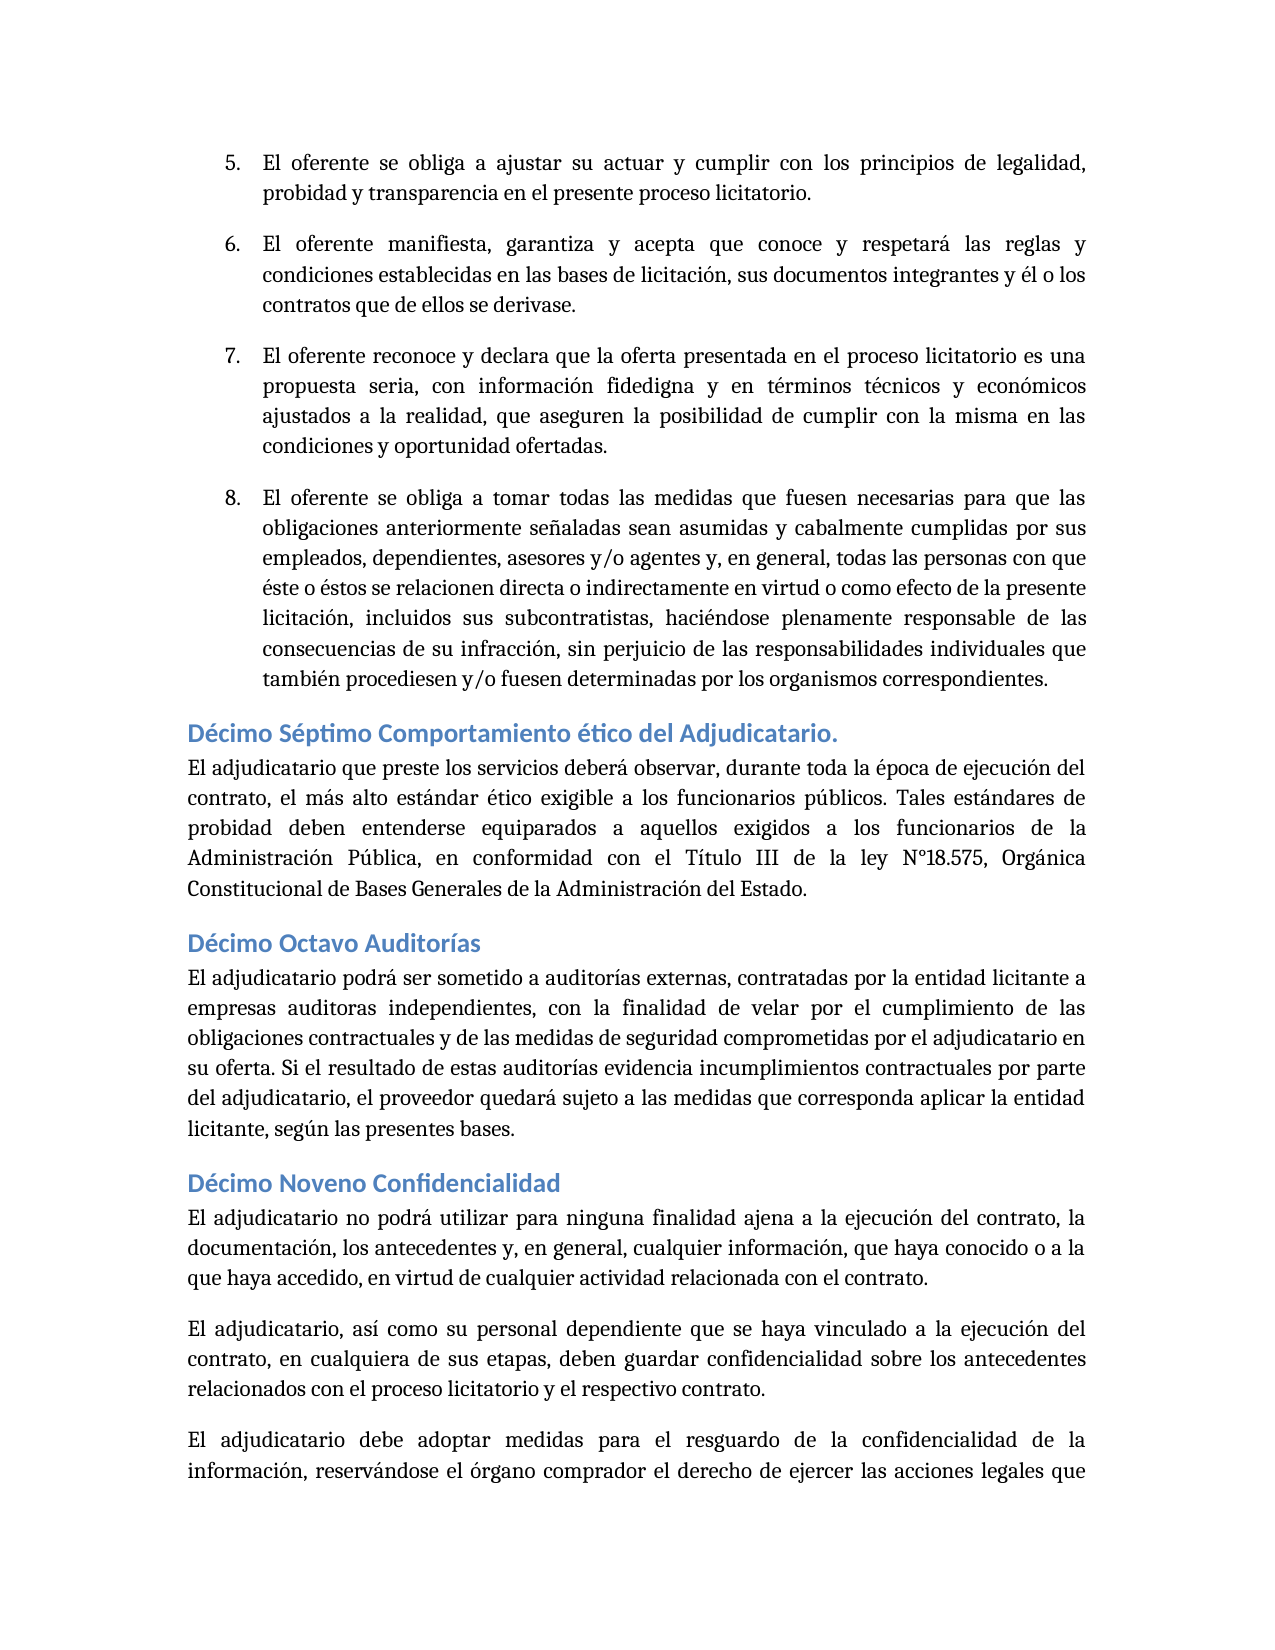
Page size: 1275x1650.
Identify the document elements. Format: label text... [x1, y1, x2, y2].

text El adjudicatario podrá ser sometido a auditorías externas, contratadas por la entidad licitante a empresas auditoras independientes, con la finalidad de velar por el cumplimiento de las obligaciones contractuales y de las medidas de seguridad comprometidas por el adjudicatario en su oferta. Si el resultado de estas auditorías evidencia incumplimientos contractuales por parte del adjudicatario, el proveedor quedará sujeto a las medidas que corresponda aplicar la entidad licitante, según las presentes bases. [187, 964, 1087, 1142]
list El oferente se obliga a ajustar su actuar y cumplir con los principios de legalidad, probidad y transparencia en el presente proceso licitatorio. [225, 150, 1087, 207]
text El adjudicatario, así como su personal dependiente que se haya vinculado a la ejecución del contrato, en cualquiera de sus etapas, deben guardar confidencialidad sobre los antecedentes relacionados con el proceso licitatorio y el respectivo contrato. [187, 1316, 1087, 1403]
list El oferente reconoce y declara que la oferta presentada en el proceso licitatorio es una propuesta seria, con información fidedigna y en términos técnicos y económicos ajustados a la realidad, que aseguren la posibilidad de cumplir con la misma en las condiciones y oportunidad ofertadas. [225, 343, 1087, 460]
list El oferente manifiesta, garantiza y acepta que conoce y respetará las reglas y condiciones establecidas en las bases de licitación, sus documentos integrantes y él o los contratos que de ellos se derivase. [225, 231, 1087, 318]
list El oferente se obliga a tomar todas las medidas que fuesen necesarias para que las obligaciones anteriormente señaladas sean asumidas y cabalmente cumplidas por sus empleados, dependientes, asesores y/o agentes y, en general, todas las personas con que éste o éstos se relacionen directa o indirectamente en virtud o como efecto de la presente licitación, incluidos sus subcontratistas, haciéndose plenamente responsable de las consecuencias de su infracción, sin perjuicio de las responsabilidades individuales que también procediesen y/o fuesen determinadas por los organismos correspondientes. [225, 484, 1087, 692]
subtitle Décimo Octavo Auditorías [187, 926, 1087, 959]
subtitle Décimo Séptimo Comportamiento ético del Adjudicatario. [187, 717, 1087, 750]
text El adjudicatario que preste los servicios deberá observar, durante toda la época de ejecución del contrato, el más alto estándar ético exigible a los funcionarios públicos. Tales estándares de probidad deben entenderse equiparados a aquellos exigidos a los funcionarios de la Administración Pública, en conformidad con el Título III de la ley N°18.575, Orgánica Constitucional de Bases Generales de la Administración del Estado. [187, 754, 1087, 902]
subtitle Décimo Noveno Confidencialidad [187, 1166, 1087, 1199]
text El adjudicatario no podrá utilizar para ninguna finalidad ajena a la ejecución del contrato, la documentación, los antecedentes y, en general, cualquier información, que haya conocido o a la que haya accedido, en virtud de cualquier actividad relacionada con el contrato. [187, 1204, 1087, 1291]
